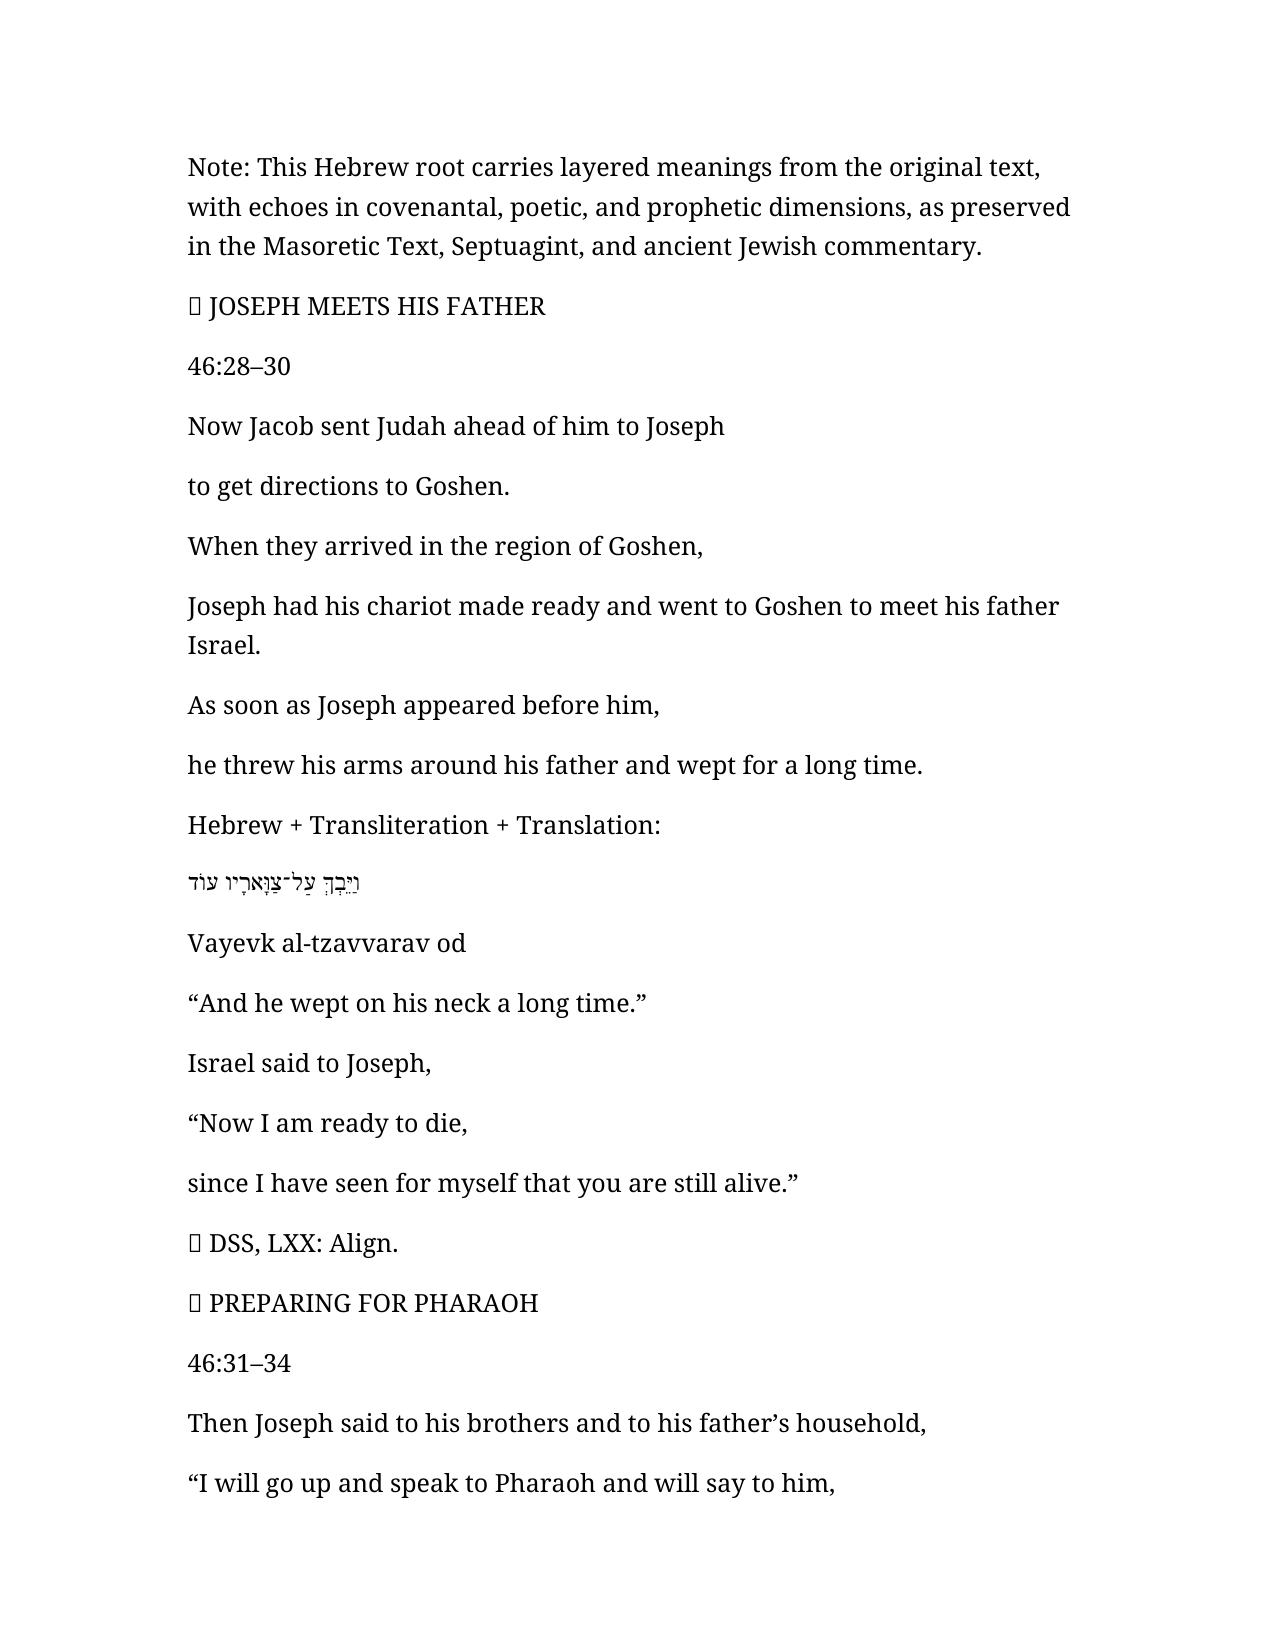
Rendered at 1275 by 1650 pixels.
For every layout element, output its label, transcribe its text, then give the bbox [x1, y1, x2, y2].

text וַיֵּבְךְּ עַל־צַוָּארָיו עוֹד [187, 867, 1087, 900]
text When they arrived in the region of Goshen, [187, 528, 1087, 562]
text to get directions to Goshen. [187, 468, 1087, 502]
text Note: This Hebrew root carries layered meanings from the original text, with echoes in covenantal, poetic, and prophetic dimensions, as preserved in the Masoretic Text, Septuagint, and ancient Jewish commentary. [187, 150, 1087, 262]
text he threw his arms around his father and wept for a long time. [187, 747, 1087, 782]
text As soon as Joseph appeared before him, [187, 687, 1087, 722]
text 📜 PREPARING FOR PHARAOH [187, 1286, 1087, 1320]
text since I have seen for myself that you are still alive.” [187, 1166, 1087, 1200]
text ✅ DSS, LXX: Align. [187, 1226, 1087, 1260]
text Now Jacob sent Judah ahead of him to Joseph [187, 408, 1087, 442]
text “I will go up and speak to Pharaoh and will say to him, [187, 1466, 1087, 1500]
text Israel said to Joseph, [187, 1046, 1087, 1080]
text Hebrew + Transliteration + Translation: [187, 807, 1087, 842]
text Vayevk al-tzavvarav od [187, 926, 1087, 960]
text “And he wept on his neck a long time.” [187, 986, 1087, 1020]
text 📜 JOSEPH MEETS HIS FATHER [187, 288, 1087, 322]
text Joseph had his chariot made ready and went to Goshen to meet his father Israel. [187, 588, 1087, 662]
text 46:28–30 [187, 348, 1087, 382]
text “Now I am ready to die, [187, 1106, 1087, 1140]
text Then Joseph said to his brothers and to his father’s household, [187, 1406, 1087, 1440]
text 46:31–34 [187, 1346, 1087, 1380]
